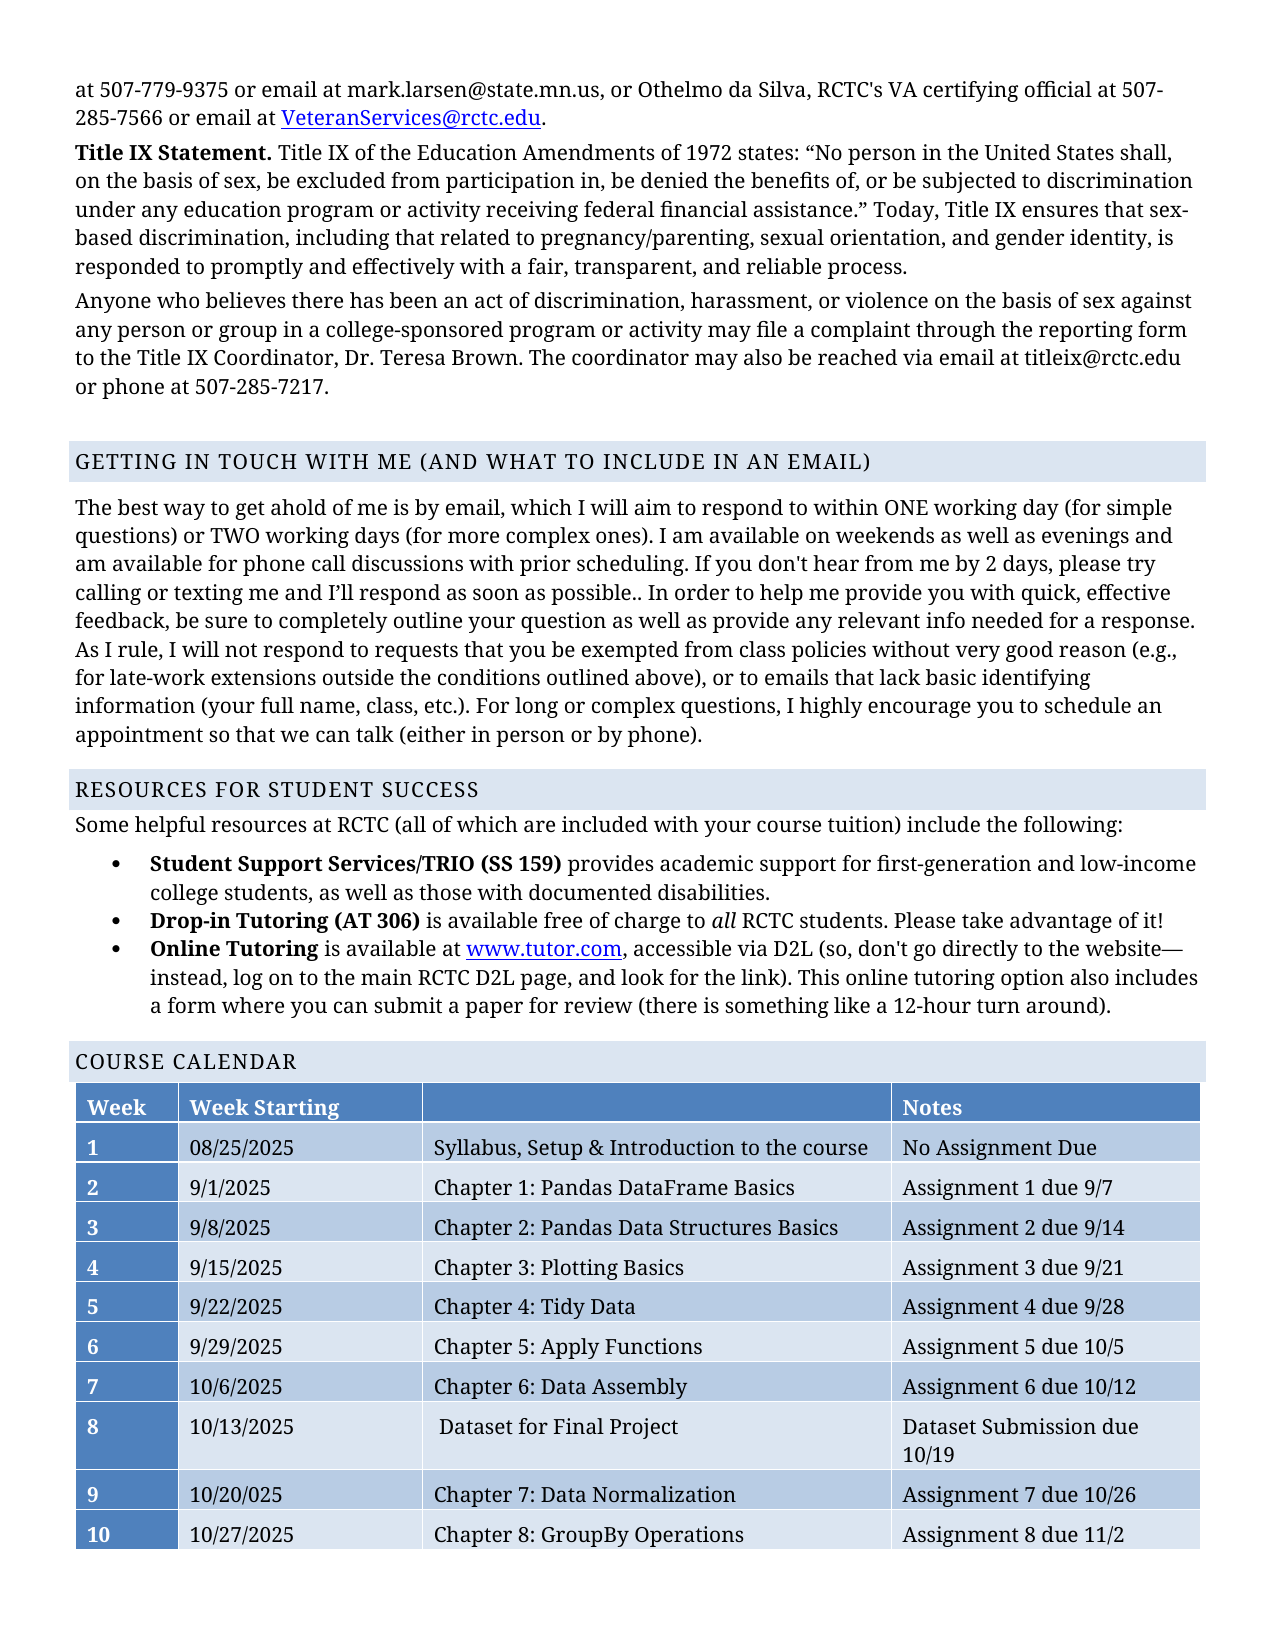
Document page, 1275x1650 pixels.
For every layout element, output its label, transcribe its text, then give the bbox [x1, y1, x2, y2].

table_cell 4 [76, 1242, 178, 1281]
table_cell Dataset Submission due 10/19 [892, 1402, 1200, 1469]
table_cell Chapter 2: Pandas Data Structures Basics [423, 1202, 891, 1241]
table_cell Chapter 5: Apply Functions [423, 1322, 891, 1361]
table_cell 3 [76, 1202, 178, 1241]
table_cell 10/13/2025 [179, 1402, 422, 1469]
table_cell 9/22/2025 [179, 1282, 422, 1321]
table_cell Assignment 3 due 9/21 [892, 1242, 1200, 1281]
table_cell Dataset for Final Project [423, 1402, 891, 1469]
table_cell 5 [76, 1282, 178, 1321]
table_cell Chapter 4: Tidy Data [423, 1282, 891, 1321]
text Some helpful resources at RCTC (all of which are included with your course tuition) include the following: [75, 810, 1200, 839]
table_cell Chapter 1: Pandas DataFrame Basics [423, 1163, 891, 1201]
table_cell 1 [76, 1123, 178, 1161]
text Anyone who believes there has been an act of discrimination, harassment, or violence on the basis of sex against any person or group in a college-sponsored program or activity may file a complaint through the reporting form to the Title IX Coordinator, Dr. Teresa Brown. The coordinator may also be reached via email at titleix@rctc.edu or phone at 507-285-7217. [75, 287, 1200, 400]
table_cell 10/20/025 [179, 1470, 422, 1509]
table_cell 9 [76, 1470, 178, 1509]
list Drop-in Tutoring (AT 306) is available free of charge to all RCTC students. Please take advantage of it! [112, 906, 1200, 934]
table_cell 9/29/2025 [179, 1322, 422, 1361]
table_cell Chapter 6: Data Assembly [423, 1362, 891, 1401]
table_cell 9/15/2025 [179, 1242, 422, 1281]
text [75, 75, 1200, 132]
table_cell Syllabus, Setup & Introduction to the course [423, 1123, 891, 1161]
table_header Week [76, 1083, 178, 1121]
text Title IX Statement. Title IX of the Education Amendments of 1972 states: “No person in the United States shall, on the basis of sex, be excluded from participation in, be denied the benefits of, or be subjected to discrimination under any education program or activity receiving federal financial assistance.” Today, Title IX ensures that sex-based discrimination, including that related to pregnancy/parenting, sexual orientation, and gender identity, is responded to promptly and effectively with a fair, transparent, and reliable process. [75, 138, 1200, 280]
table_cell 6 [76, 1322, 178, 1361]
subtitle Resources for Student success [75, 776, 1200, 804]
table_cell Chapter 3: Plotting Basics [423, 1242, 891, 1281]
table_header Notes [892, 1083, 1200, 1121]
table_cell Assignment 4 due 9/28 [892, 1282, 1200, 1321]
table_cell 2 [76, 1163, 178, 1201]
table_cell Chapter 8: GroupBy Operations [423, 1510, 891, 1549]
table_cell 9/1/2025 [179, 1163, 422, 1201]
subtitle Getting in touch with me (and what to include in an Email) [75, 448, 1200, 476]
table_cell 7 [76, 1362, 178, 1401]
table_cell Assignment 7 due 10/26 [892, 1470, 1200, 1509]
subtitle Course Calendar [75, 1047, 1200, 1075]
table_cell 10/27/2025 [179, 1510, 422, 1549]
list Student Support Services/TRIO (SS 159) provides academic support for first-generation and low-income college students, as well as those with documented disabilities. [112, 849, 1200, 906]
table_cell Assignment 8 due 11/2 [892, 1510, 1200, 1549]
table_header [423, 1083, 891, 1121]
table_cell Assignment 1 due 9/7 [892, 1163, 1200, 1201]
table_cell No Assignment Due [892, 1123, 1200, 1161]
list Online Tutoring is available at www.tutor.com, accessible via D2L (so, don't go directly to the website—instead, log on to the main RCTC D2L page, and look for the link). This online tutoring option also includes a form where you can submit a paper for review (there is something like a 12-hour turn around). [112, 934, 1200, 1020]
table_cell Assignment 6 due 10/12 [892, 1362, 1200, 1401]
table_cell Chapter 7: Data Normalization [423, 1470, 891, 1509]
table_cell 08/25/2025 [179, 1123, 422, 1161]
text The best way to get ahold of me is by email, which I will aim to respond to within ONE working day (for simple questions) or TWO working days (for more complex ones). I am available on weekends as well as evenings and am available for phone call discussions with prior scheduling. If you don't hear from me by 2 days, please try calling or texting me and I’ll respond as soon as possible.. In order to help me provide you with quick, effective feedback, be sure to completely outline your question as well as provide any relevant info needed for a response. As I rule, I will not respond to requests that you be exempted from class policies without very good reason (e.g., for late-work extensions outside the conditions outlined above), or to emails that lack basic identifying information (your full name, class, etc.). For long or complex questions, I highly encourage you to schedule an appointment so that we can talk (either in person or by phone). [75, 493, 1200, 748]
table_cell Assignment 2 due 9/14 [892, 1202, 1200, 1241]
table_cell 8 [76, 1402, 178, 1469]
table_cell Assignment 5 due 10/5 [892, 1322, 1200, 1361]
table_cell 10/6/2025 [179, 1362, 422, 1401]
table_cell 10 [76, 1510, 178, 1549]
table_header Week Starting [179, 1083, 422, 1121]
table_cell 9/8/2025 [179, 1202, 422, 1241]
